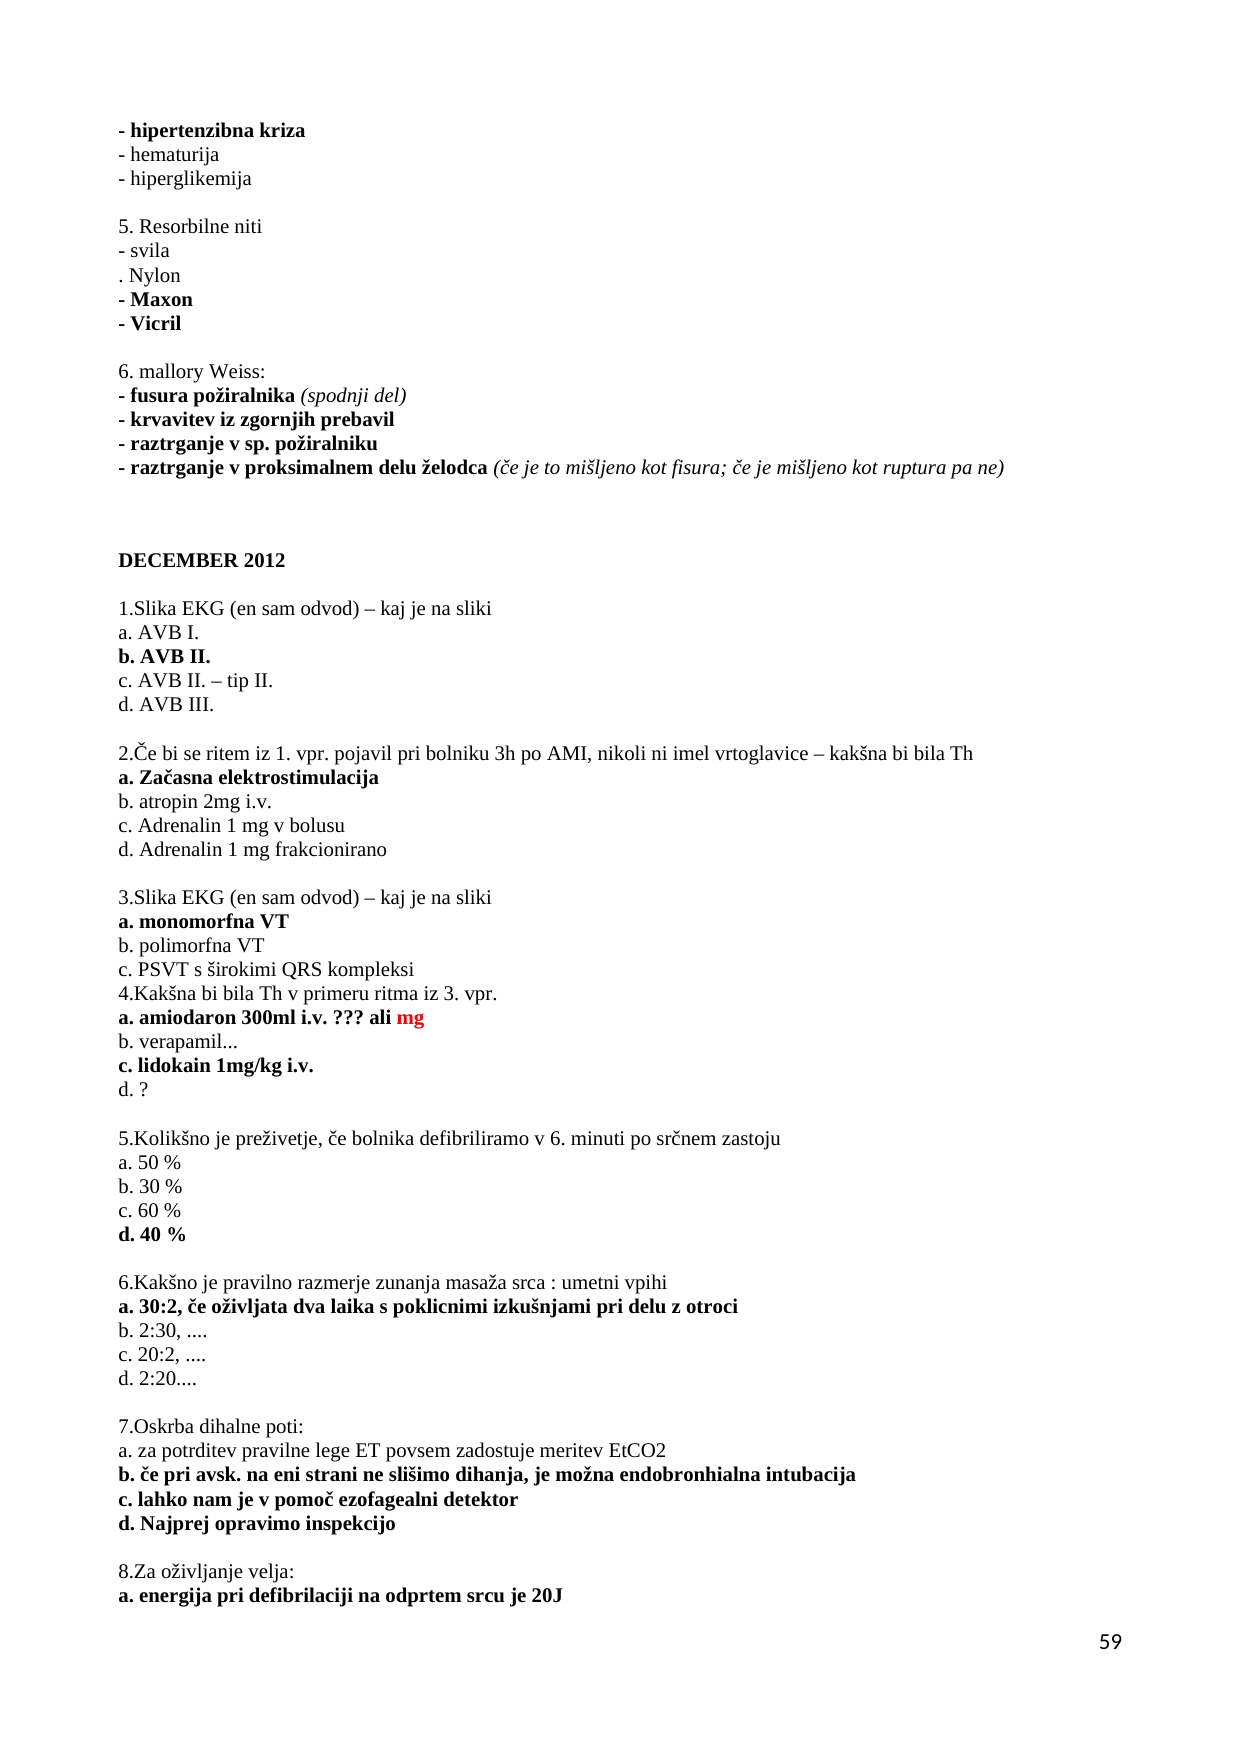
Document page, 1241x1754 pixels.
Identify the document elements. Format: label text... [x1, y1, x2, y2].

text d. Najprej opravimo inspekcijo [118, 1511, 1122, 1534]
text a. 30:2, če oživljata dva laika s poklicnimi izkušnjami pri delu z otroci [118, 1294, 1122, 1318]
text b. AVB II. [118, 644, 1122, 668]
text d. 2:20.... [118, 1366, 1122, 1390]
text c. lidokain 1mg/kg i.v. [118, 1053, 1122, 1077]
text c. lahko nam je v pomoč ezofagealni detektor [118, 1486, 1122, 1511]
text d. Adrenalin 1 mg frakcionirano [118, 837, 1122, 861]
text 4.Kakšna bi bila Th v primeru ritma iz 3. vpr. [118, 981, 1122, 1005]
text a. monomorfna VT [118, 909, 1122, 933]
text c. 20:2, .... [118, 1342, 1122, 1366]
text 6.Kakšno je pravilno razmerje zunanja masaža srca : umetni vpihi [118, 1270, 1122, 1294]
text 7.Oskrba dihalne poti: [118, 1414, 1122, 1438]
text 5.Kolikšno je preživetje, če bolnika defibriliramo v 6. minuti po srčnem zastoju [118, 1126, 1122, 1149]
text 1.Slika EKG (en sam odvod) – kaj je na sliki [118, 596, 1122, 620]
text 8.Za oživljanje velja: [118, 1559, 1122, 1583]
text b. 2:30, .... [118, 1318, 1122, 1342]
text b. 30 % [118, 1174, 1122, 1198]
text b. atropin 2mg i.v. [118, 789, 1122, 813]
text d. 40 % [118, 1222, 1122, 1246]
text a. 50 % [118, 1149, 1122, 1174]
text c. PSVT s širokimi QRS kompleksi [118, 957, 1122, 981]
text a. Začasna elektrostimulacija [118, 764, 1122, 789]
text b. verapamil... [118, 1029, 1122, 1053]
text c. Adrenalin 1 mg v bolusu [118, 813, 1122, 837]
text b. če pri avsk. na eni strani ne slišimo dihanja, je možna endobronhialna intubacija [118, 1462, 1122, 1486]
text d. ? [118, 1077, 1122, 1101]
text DECEMBER 2012 [118, 548, 1122, 572]
text 2.Če bi se ritem iz 1. vpr. pojavil pri bolniku 3h po AMI, nikoli ni imel vrtoglavice – kakšna bi bila Th [118, 741, 1122, 764]
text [118, 118, 1122, 479]
text a. AVB I. [118, 620, 1122, 644]
text a. energija pri defibrilaciji na odprtem srcu je 20J [118, 1583, 1122, 1607]
text d. AVB III. [118, 692, 1122, 716]
text b. polimorfna VT [118, 933, 1122, 957]
text a. za potrditev pravilne lege ET povsem zadostuje meritev EtCO2 [118, 1438, 1122, 1462]
text 3.Slika EKG (en sam odvod) – kaj je na sliki [118, 885, 1122, 909]
text c. 60 % [118, 1198, 1122, 1222]
text a. amiodaron 300ml i.v. ??? ali mg [118, 1005, 1122, 1029]
text c. AVB II. – tip II. [118, 668, 1122, 692]
